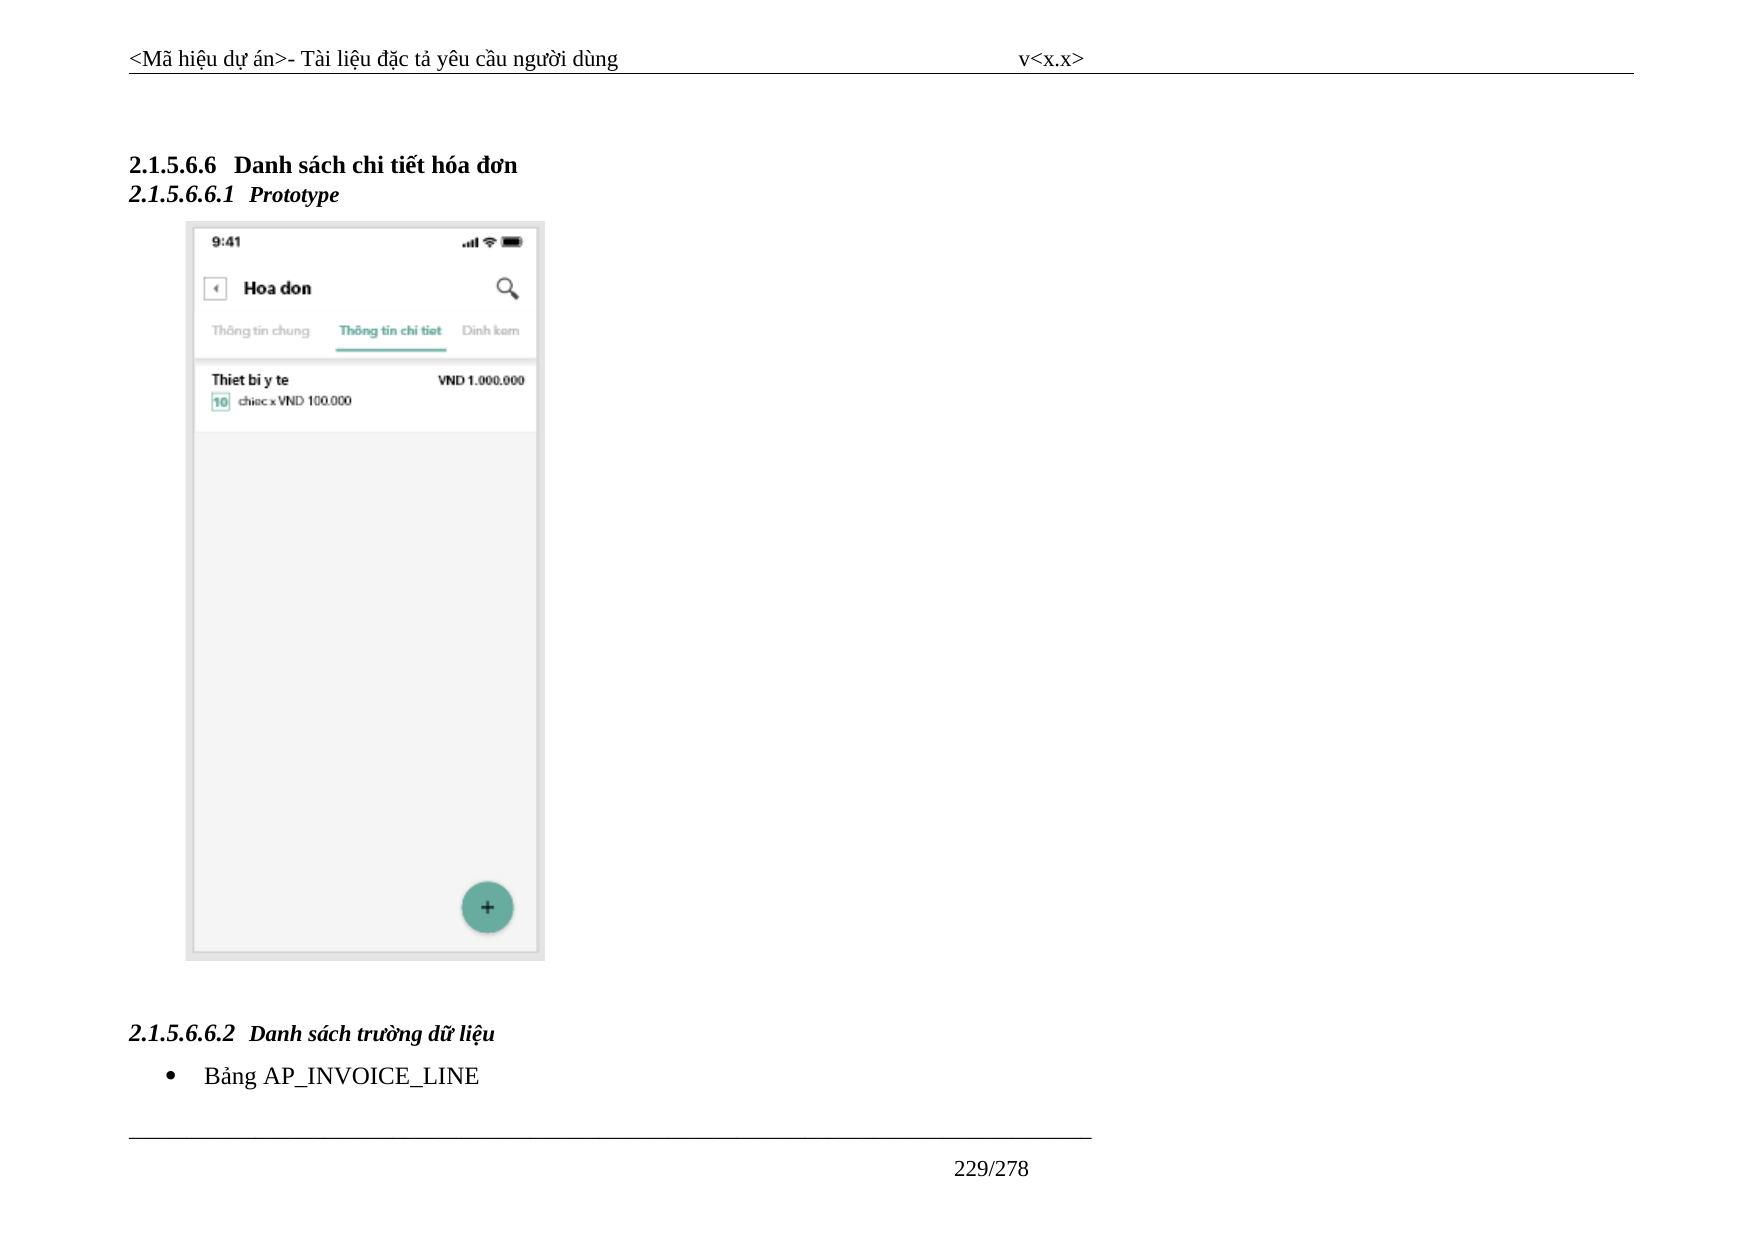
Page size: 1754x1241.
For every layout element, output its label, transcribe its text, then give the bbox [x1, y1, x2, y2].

picture [185, 221, 545, 961]
subtitle Danh sách chi tiết hóa đơn [129, 150, 1634, 179]
subtitle Danh sách trường dữ liệu [129, 1018, 1634, 1047]
list Bảng AP_INVOICE_LINE [166, 1061, 1634, 1090]
subtitle Prototype [129, 179, 1634, 207]
